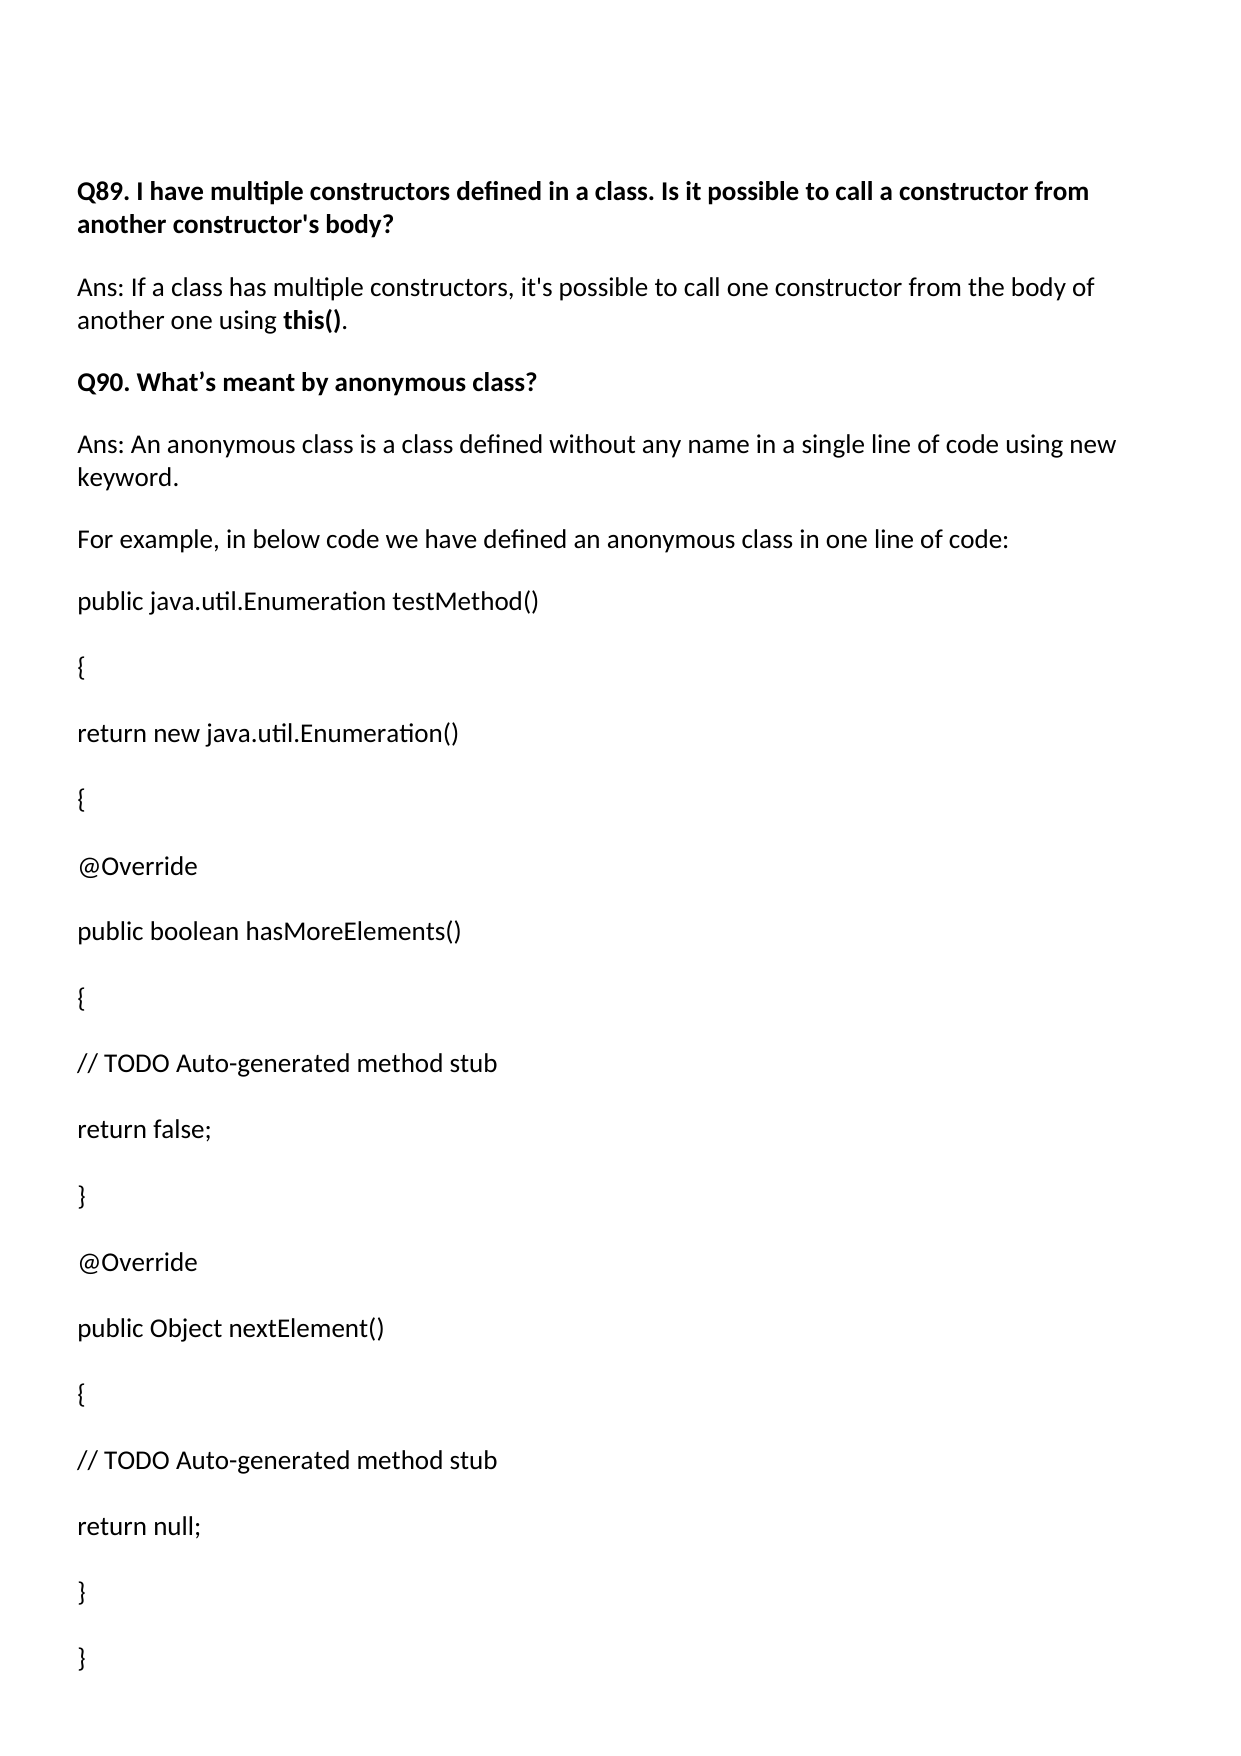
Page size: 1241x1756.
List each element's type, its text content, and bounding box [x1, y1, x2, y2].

subtitle Q89. I have multiple constructors defined in a class. Is it possible to call a constructor from another constructor's body? [77, 174, 1176, 241]
text { [77, 782, 1176, 816]
text { [77, 1377, 1176, 1410]
text // TODO Auto-generated method stub return false; [77, 1047, 501, 1146]
text } [77, 1575, 1176, 1608]
text @Override [77, 1245, 1176, 1278]
text Ans: If a class has multiple constructors, it's possible to call one constructor from the body of another one using this(). [77, 270, 1098, 336]
text @Override [77, 849, 1176, 882]
text return new java.util.Enumeration() [77, 717, 1176, 749]
text } [77, 1641, 1176, 1674]
text For example, in below code we have defined an anonymous class in one line of code: public java.util.Enumeration testMethod() [77, 522, 1013, 617]
text // TODO Auto-generated method stub return null; [77, 1443, 501, 1542]
text { [77, 981, 1176, 1014]
text Ans: An anonymous class is a class defined without any name in a single line of code using new keyword. [77, 427, 1120, 493]
text } [77, 1179, 1176, 1212]
subtitle Q90. What’s meant by anonymous class? [77, 365, 1176, 398]
text public Object nextElement() [77, 1311, 1176, 1344]
text public boolean hasMoreElements() [77, 914, 1176, 948]
text { [77, 650, 1176, 683]
